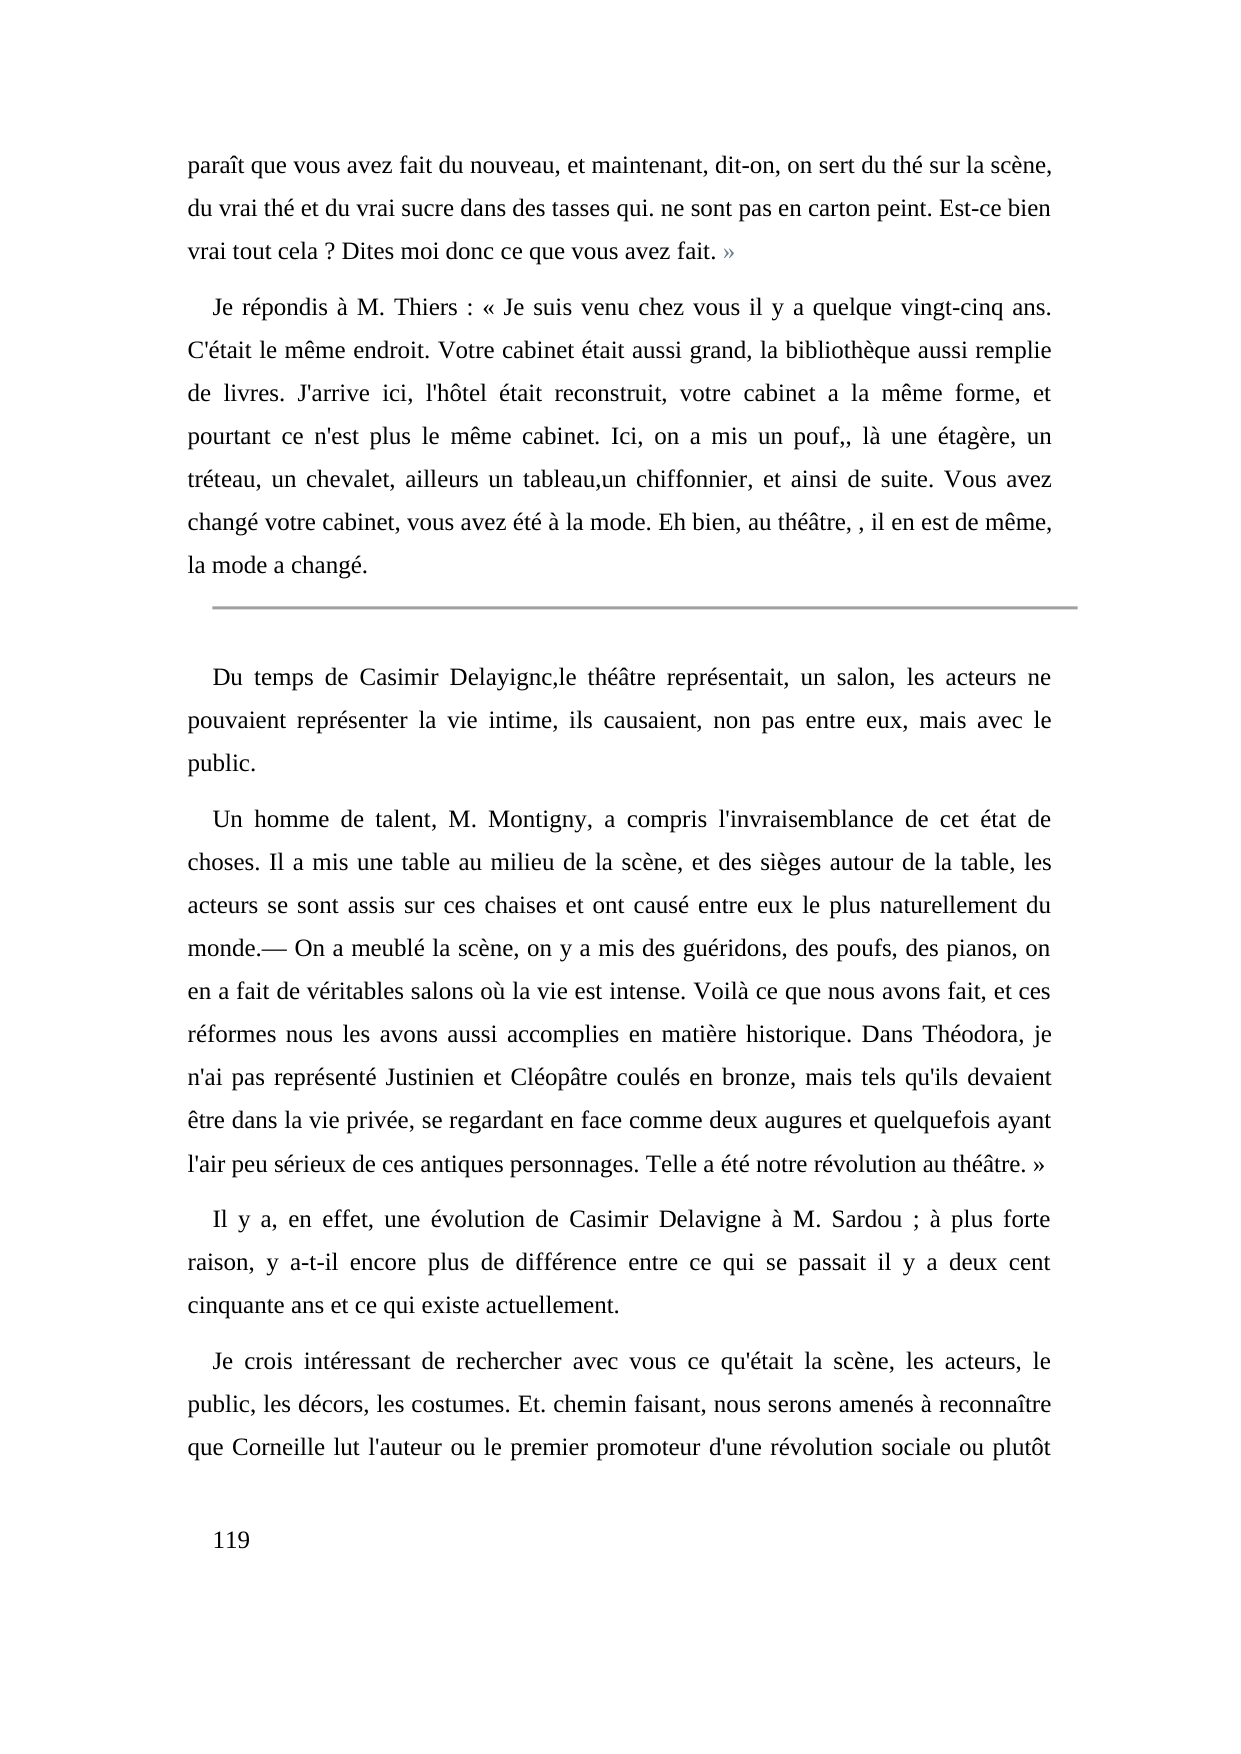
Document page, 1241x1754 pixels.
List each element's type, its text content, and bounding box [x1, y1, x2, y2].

text Du temps de Casimir Delayignc,le théâtre représentait, un salon, les acteurs ne pouvaient représenter la vie intime, ils causaient, non pas entre eux, mais avec le public. [187, 662, 1053, 777]
text Il y a, en effet, une évolution de Casimir Delavigne à M. Sardou ; à plus forte raison, y a-t-il encore plus de différence entre ce qui se passait il y a deux cent cinquante ans et ce qui existe actuellement. [187, 1204, 1053, 1319]
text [187, 150, 1053, 265]
text Un homme de talent, M. Montigny, a compris l'invraisemblance de cet état de choses. Il a mis une table au milieu de la scène, et des sièges autour de la table, les acteurs se sont assis sur ces chaises et ont causé entre eux le plus naturellement du monde.— On a meublé la scène, on y a mis des guéridons, des poufs, des pianos, on en a fait de véritables salons où la vie est intense. Voilà ce que nous avons fait, et ces réformes nous les avons aussi accomplies en matière historique. Dans Théodora, je n'ai pas représenté Justinien et Cléopâtre coulés en bronze, mais tels qu'ils devaient être dans la vie privée, se regardant en face comme deux augures et quelquefois ayant l'air peu sérieux de ces antiques personnages. Telle a été notre révolution au théâtre. » [187, 804, 1053, 1177]
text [187, 1346, 1053, 1461]
text Je répondis à M. Thiers : « Je suis venu chez vous il y a quelque vingt-cinq ans. C'était le même endroit. Votre cabinet était aussi grand, la bibliothèque aussi remplie de livres. J'arrive ici, l'hôtel était reconstruit, votre cabinet a la même forme, et pourtant ce n'est plus le même cabinet. Ici, on a mis un pouf,, là une étagère, un tréteau, un chevalet, ailleurs un tableau,un chiffonnier, et ainsi de suite. Vous avez changé votre cabinet, vous avez été à la mode. Eh bien, au théâtre, , il en est de même, la mode a changé. [187, 292, 1053, 579]
